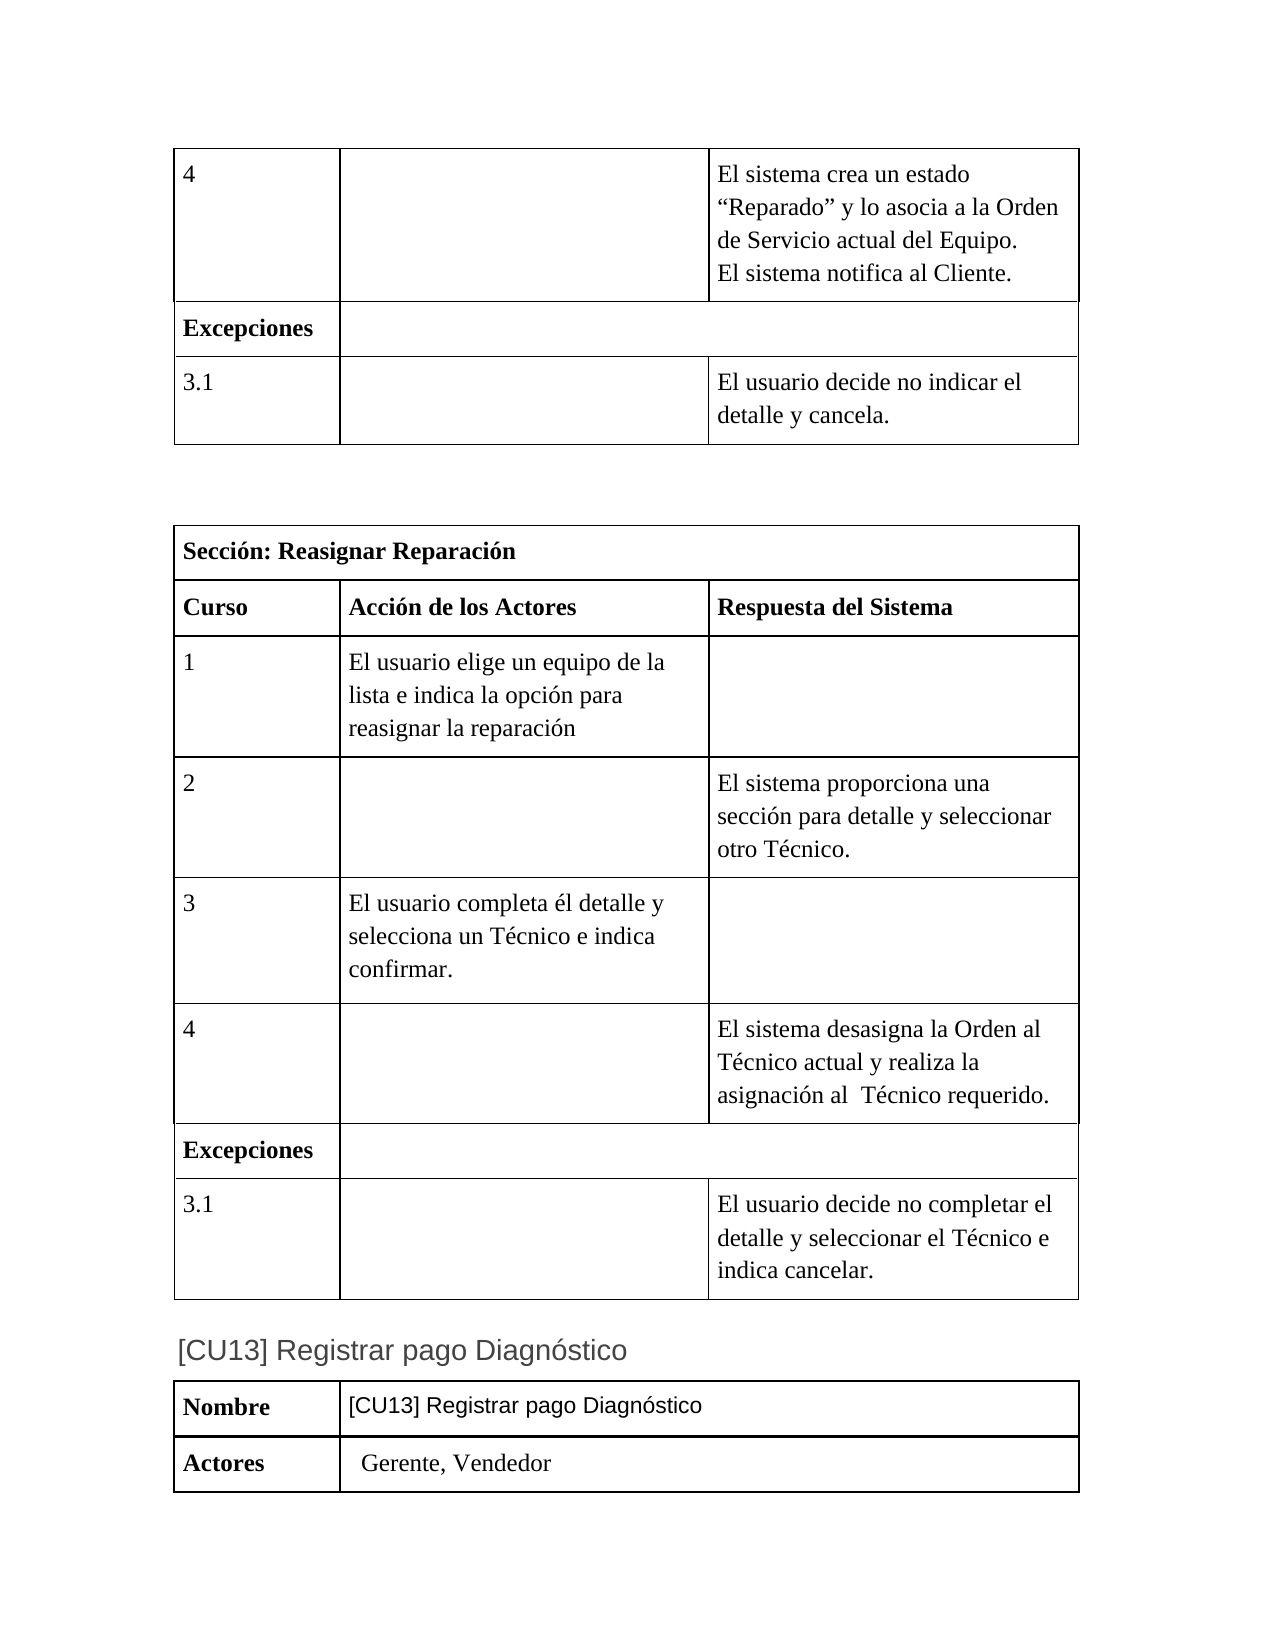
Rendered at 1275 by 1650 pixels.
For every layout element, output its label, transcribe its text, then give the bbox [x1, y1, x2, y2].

table_cell Excepciones [175, 1124, 339, 1178]
table_cell [341, 149, 708, 301]
table_cell El usuario decide no completar el detalle y seleccionar el Técnico e indica cancelar. [709, 1178, 1078, 1299]
table_cell El usuario decide no indicar el detalle y cancela. [709, 356, 1078, 443]
table_cell [341, 1179, 708, 1299]
table_header Nombre [175, 1382, 339, 1435]
table_cell 3.1 [175, 357, 339, 443]
table_cell 4 [175, 1004, 339, 1123]
table_cell Excepciones [175, 302, 339, 356]
table_cell El sistema desasigna la Orden al Técnico actual y realiza la asignación al Técnico requerido. [710, 1004, 1078, 1123]
table_cell 2 [175, 758, 339, 877]
table_cell Acción de los Actores [341, 581, 708, 635]
table_cell Curso [175, 581, 339, 635]
table_cell 3.1 [175, 1179, 339, 1299]
table_cell Gerente, Vendedor [341, 1438, 1078, 1491]
table_cell 3 [175, 878, 339, 1003]
table_cell [710, 878, 1078, 1003]
table_header [CU13] Registrar pago Diagnóstico [341, 1382, 1078, 1435]
table_cell [341, 1004, 708, 1123]
table_cell El usuario elige un equipo de la lista e indica la opción para reasignar la reparación [341, 637, 708, 756]
table_cell El sistema proporciona una sección para detalle y seleccionar otro Técnico. [710, 758, 1078, 877]
table_cell [341, 1123, 1078, 1178]
table_cell 4 [175, 149, 339, 301]
table_header Sección: Reasignar Reparación [175, 526, 1078, 579]
subtitle [CU13] Registrar pago Diagnóstico [177, 1333, 1098, 1367]
table_cell Respuesta del Sistema [710, 581, 1078, 635]
table_cell Actores [175, 1438, 339, 1491]
table_cell [341, 758, 708, 877]
table_cell [341, 357, 708, 443]
table_cell [710, 637, 1078, 756]
table_cell El usuario completa él detalle y selecciona un Técnico e indica confirmar. [341, 878, 708, 1003]
table_cell [341, 301, 1078, 356]
table_cell 1 [175, 637, 339, 756]
table_cell El sistema crea un estado “Reparado” y lo asocia a la Orden de Servicio actual del Equipo. El sistema notifica al Cliente. [710, 149, 1078, 301]
